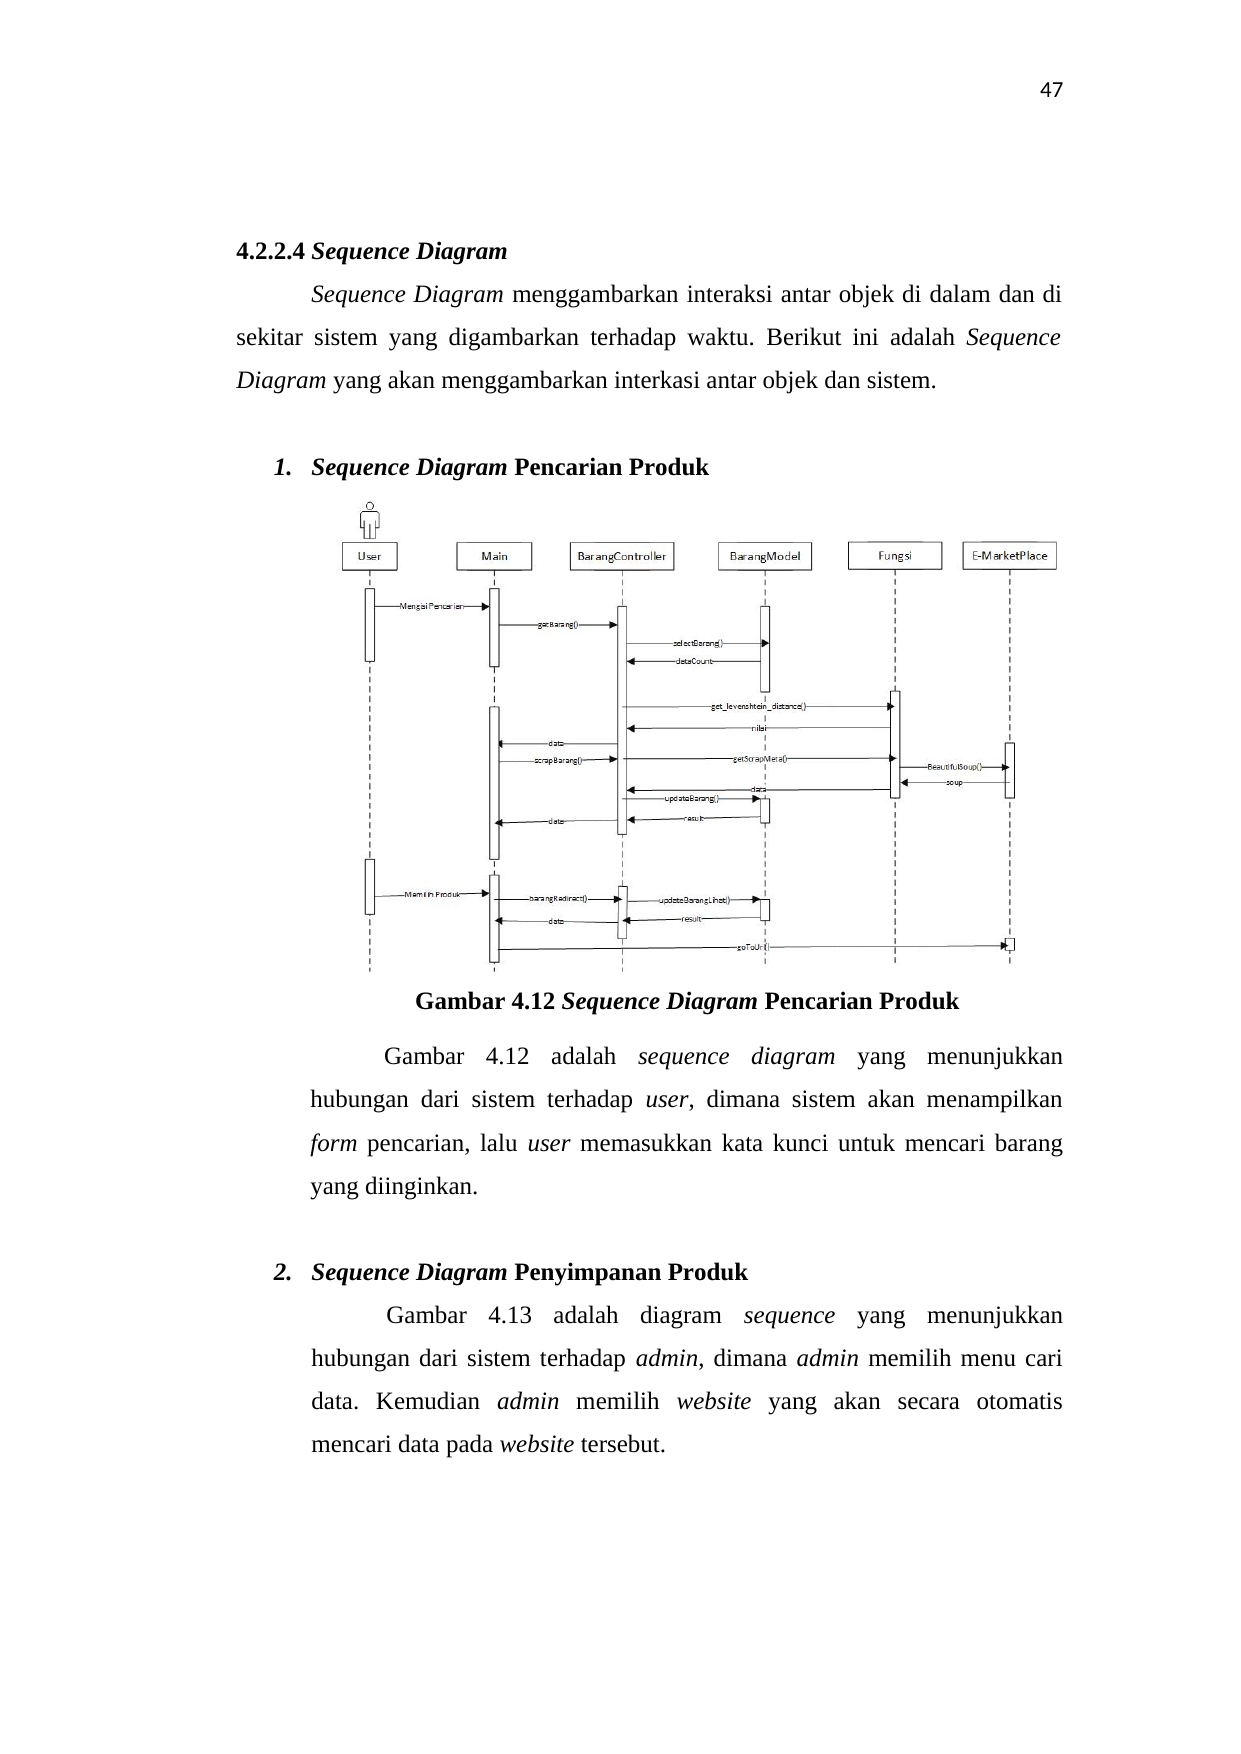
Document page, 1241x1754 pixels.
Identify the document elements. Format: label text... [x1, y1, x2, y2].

text Gambar 4.12 Sequence Diagram Pencarian Produk [311, 986, 1063, 1014]
list Sequence Diagram Penyimpanan Produk [274, 1257, 1063, 1286]
picture [317, 495, 1057, 972]
list Sequence Diagram Pencarian Produk [274, 452, 1063, 481]
list Gambar 4.13 adalah diagram sequence yang menunjukkan hubungan dari sistem terhadap admin, dimana admin memilih menu cari data. Kemudian admin memilih website yang akan secara otomatis mencari data pada website tersebut. [311, 1300, 1063, 1458]
list Sequence Diagram [236, 236, 1063, 265]
text Gambar 4.12 adalah sequence diagram yang menunjukkan hubungan dari sistem terhadap user, dimana sistem akan menampilkan form pencarian, lalu user memasukkan kata kunci untuk mencari barang yang diinginkan. [310, 1041, 1063, 1199]
text Sequence Diagram menggambarkan interaksi antar objek di dalam dan di sekitar sistem yang digambarkan terhadap waktu. Berikut ini adalah Sequence Diagram yang akan menggambarkan interkasi antar objek dan sistem. [236, 279, 1063, 394]
